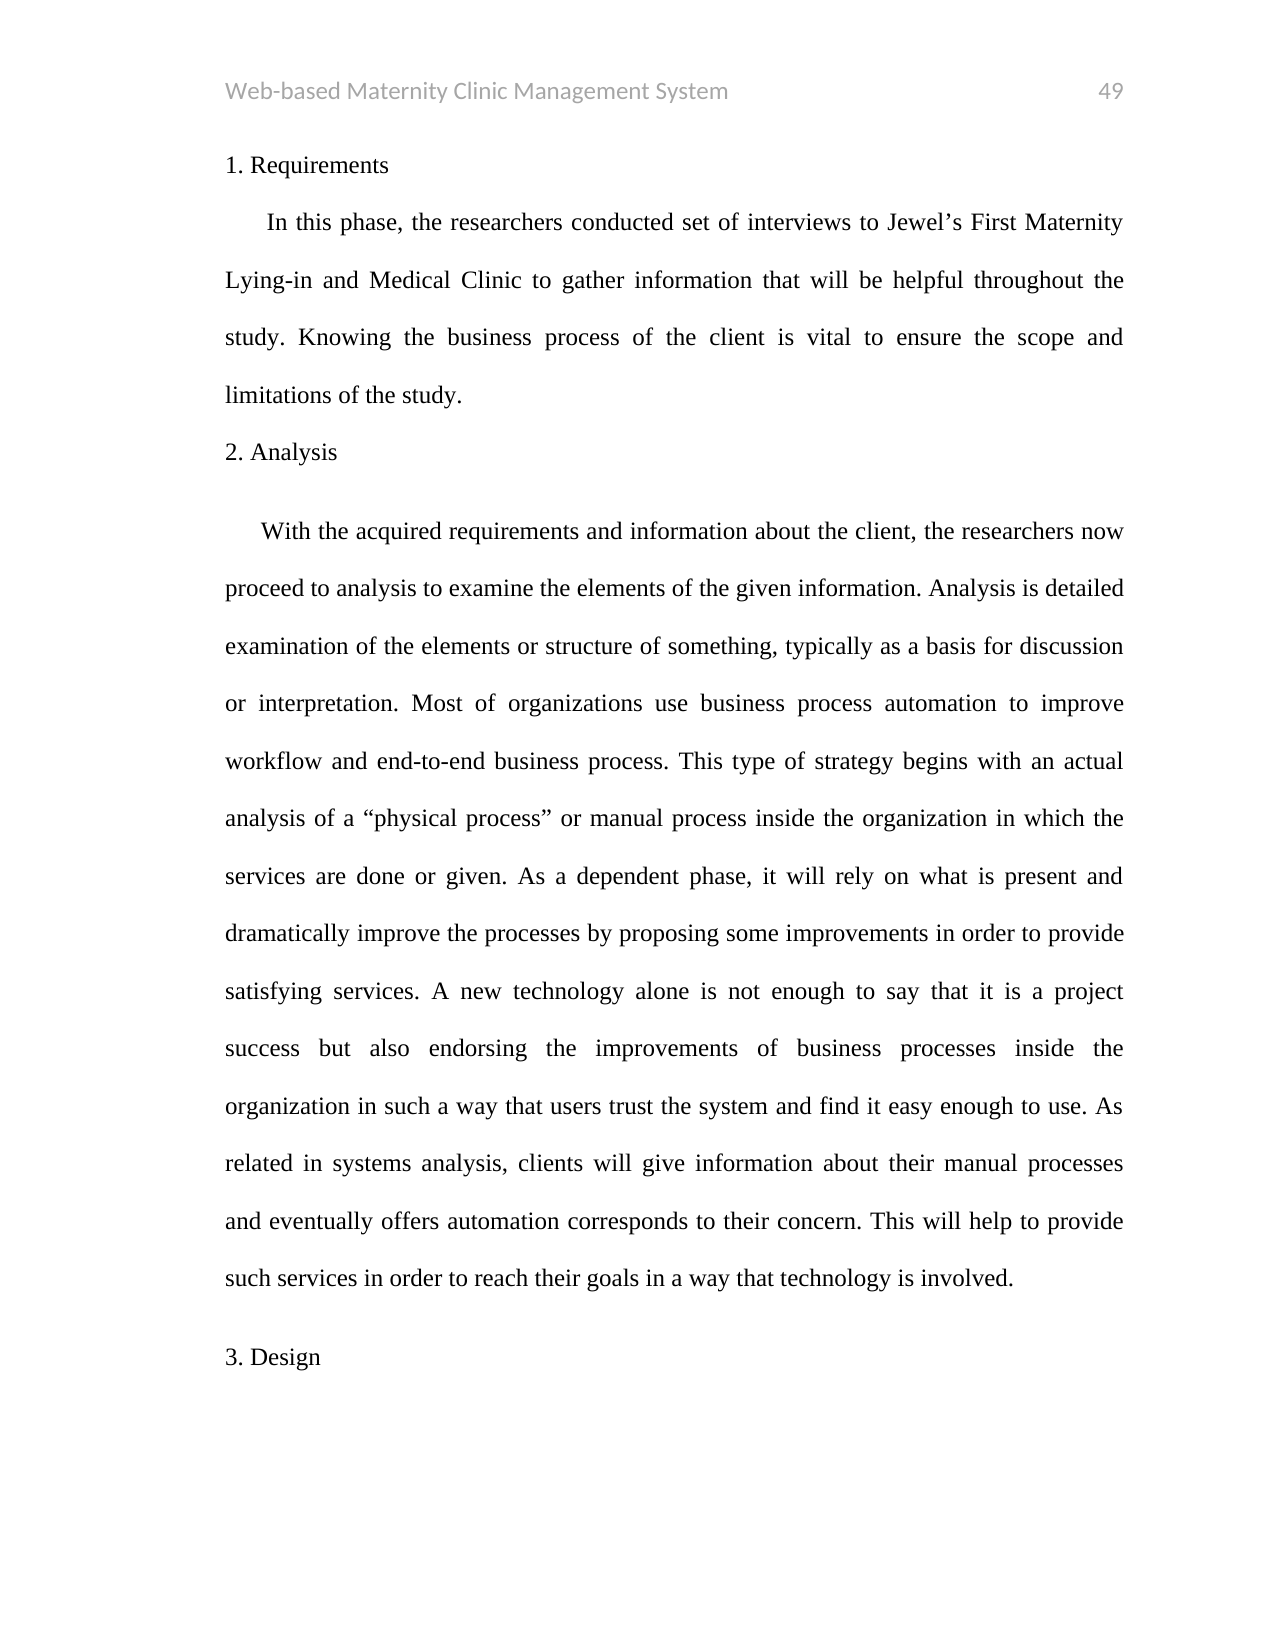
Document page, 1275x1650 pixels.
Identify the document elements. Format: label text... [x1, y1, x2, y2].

text 3. Design [225, 1342, 1125, 1370]
text In this phase, the researchers conducted set of interviews to Jewel’s First Maternity Lying-in and Medical Clinic to gather information that will be helpful throughout the study. Knowing the business process of the client is vital to ensure the scope and limitations of the study. [225, 207, 1125, 409]
text 2. Analysis [225, 437, 1125, 466]
text 1. Requirements [225, 150, 1125, 179]
text With the acquired requirements and information about the client, the researchers now proceed to analysis to examine the elements of the given information. Analysis is detailed examination of the elements or structure of something, typically as a basis for discussion or interpretation. Most of organizations use business process automation to improve workflow and end-to-end business process. This type of strategy begins with an actual analysis of a “physical process” or manual process inside the organization in which the services are done or given. As a dependent phase, it will rely on what is present and dramatically improve the processes by proposing some improvements in order to provide satisfying services. A new technology alone is not enough to say that it is a project success but also endorsing the improvements of business processes inside the organization in such a way that users trust the system and find it easy enough to use. As related in systems analysis, clients will give information about their manual processes and eventually offers automation corresponds to their concern. This will help to provide such services in order to reach their goals in a way that technology is involved. [225, 516, 1125, 1292]
